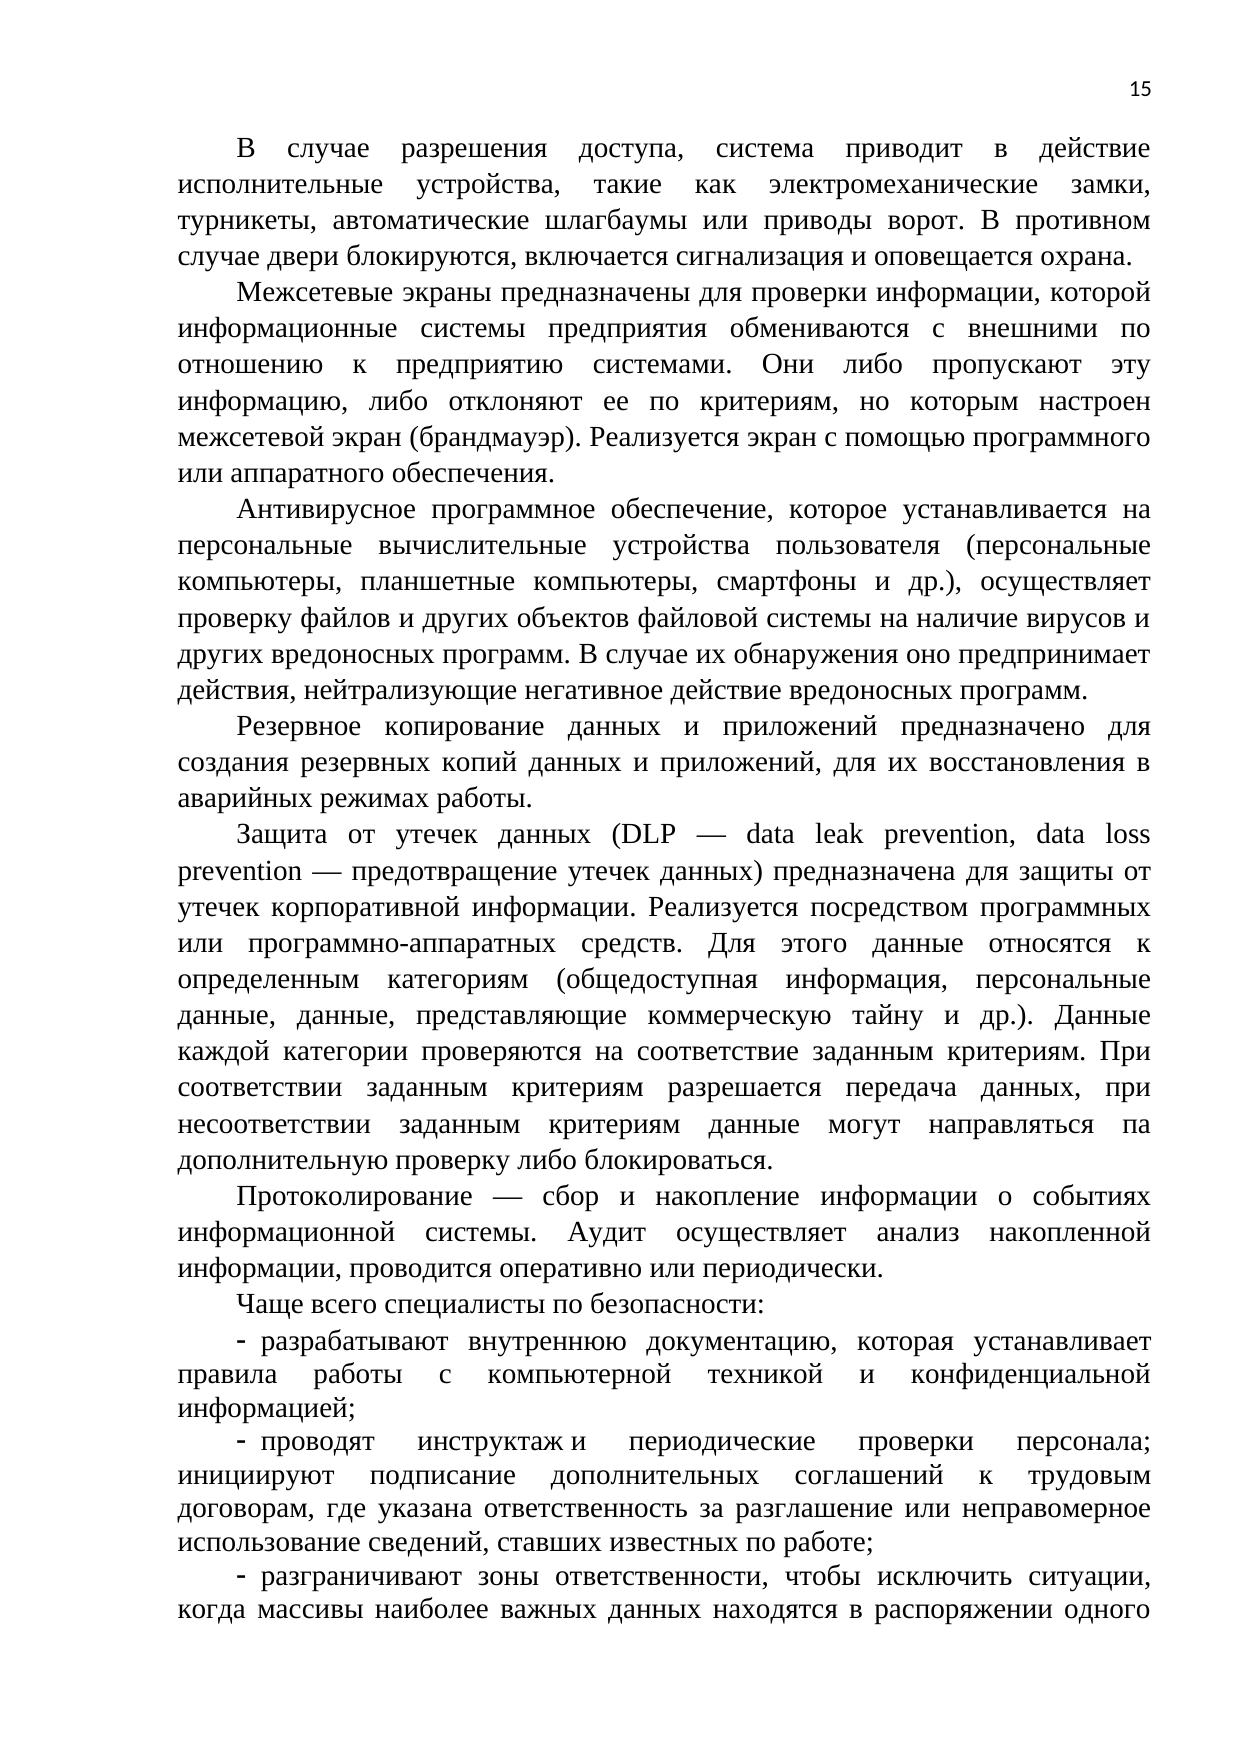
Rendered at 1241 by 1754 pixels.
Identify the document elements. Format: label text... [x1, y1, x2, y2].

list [177, 1558, 1152, 1625]
text Резервное копирование данных и приложений предназначено для создания резервных копий данных и приложений, для их восстановления в аварийных режимах работы. [177, 708, 1152, 814]
text Чаще всего специалисты по безопасности: [177, 1286, 1152, 1320]
list проводят инструктаж и периодические проверки персонала; инициируют подписание дополнительных соглашений к трудовым договорам, где указана ответственность за разглашение или неправомерное использование сведений, ставших известных по работе; [177, 1423, 1152, 1558]
text В случае разрешения доступа, система приводит в действие исполнительные устройства, такие как электромеханические замки, турникеты, автоматические шлагбаумы или приводы ворот. В противном случае двери блокируются, включается сигнализация и оповещается охрана. [177, 130, 1152, 272]
text Межсетевые экраны предназначены для проверки информации, которой информационные системы предприятия обмениваются с внешними по отношению к предприятию системами. Они либо пропускают эту информацию, либо отклоняют ее по критериям, но которым настроен межсетевой экран (брандмауэр). Реализуется экран с помощью программного или аппаратного обеспечения. [177, 274, 1152, 489]
text Антивирусное программное обеспечение, которое устанавливается на персональные вычислительные устройства пользователя (персональные компьютеры, планшетные компьютеры, смартфоны и др.), осуществляет проверку файлов и других объектов файловой системы на наличие вирусов и других вредоносных программ. В случае их обнаружения оно предпринимает действия, нейтрализующие негативное действие вредоносных программ. [177, 491, 1152, 706]
list разрабатывают внутреннюю документацию, которая устанавливает правила работы с компьютерной техникой и конфиденциальной информацией; [177, 1323, 1152, 1423]
text Протоколирование — сбор и накопление информации о событиях информационной системы. Аудит осуществляет анализ накопленной информации, проводится оперативно или периодически. [177, 1178, 1152, 1284]
text Защита от утечек данных (DLP — data leak prevention, data loss prevention — предотвращение утечек данных) предназначена для защиты от утечек корпоративной информации. Реализуется посредством программных или программно-аппаратных средств. Для этого данные относятся к определенным категориям (общедоступная информация, персональные данные, данные, представляющие коммерческую тайну и др.). Данные каждой категории проверяются на соответствие заданным критериям. При соответствии заданным критериям разрешается передача данных, при несоответствии заданным критериям данные могут направляться па дополнительную проверку либо блокироваться. [177, 817, 1152, 1175]
